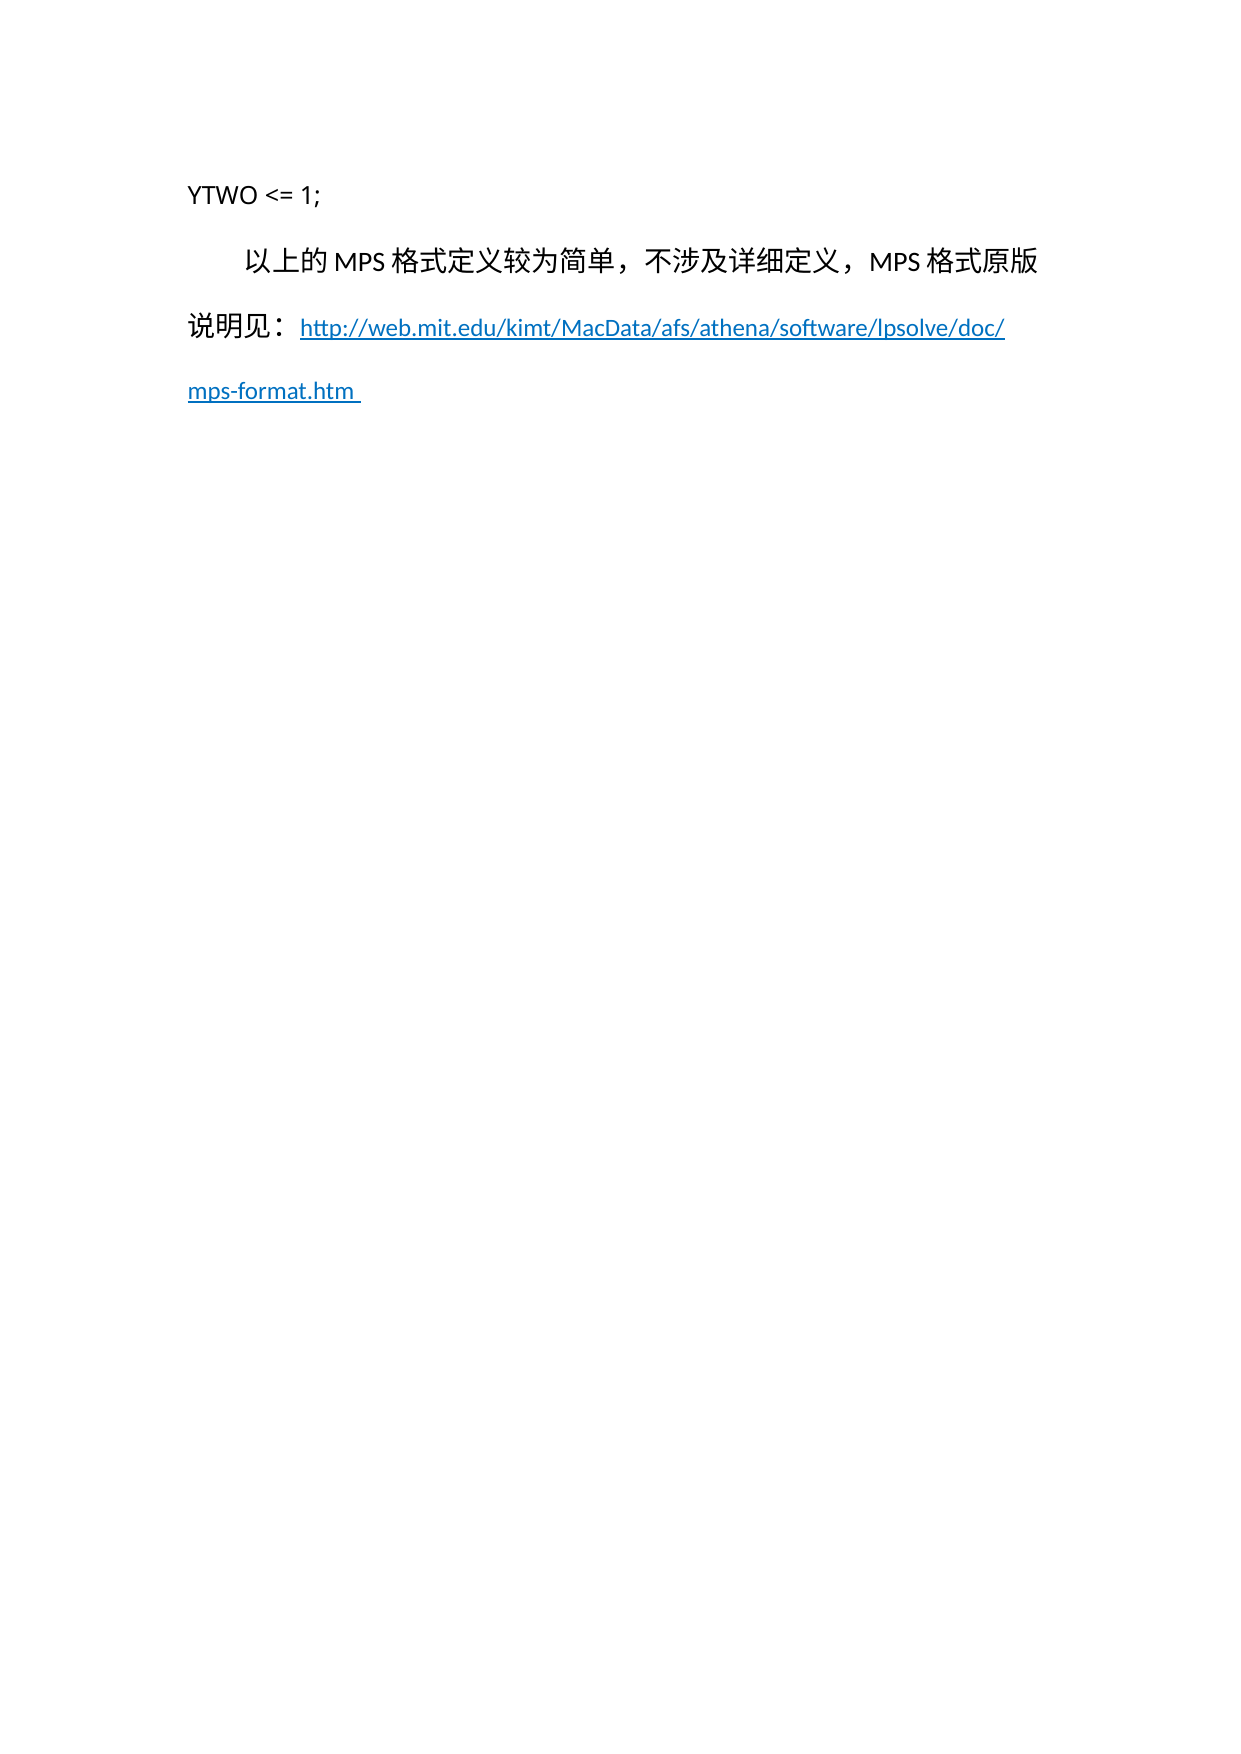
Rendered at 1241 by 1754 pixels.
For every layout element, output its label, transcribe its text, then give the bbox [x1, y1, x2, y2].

text YTWO <= 1; [187, 162, 1053, 227]
text 以上的MPS格式定义较为简单，不涉及详细定义，MPS格式原版说明见：http://web.mit.edu/kimt/MacData/afs/athena/software/lpsolve/doc/mps-format.htm [187, 227, 1053, 422]
